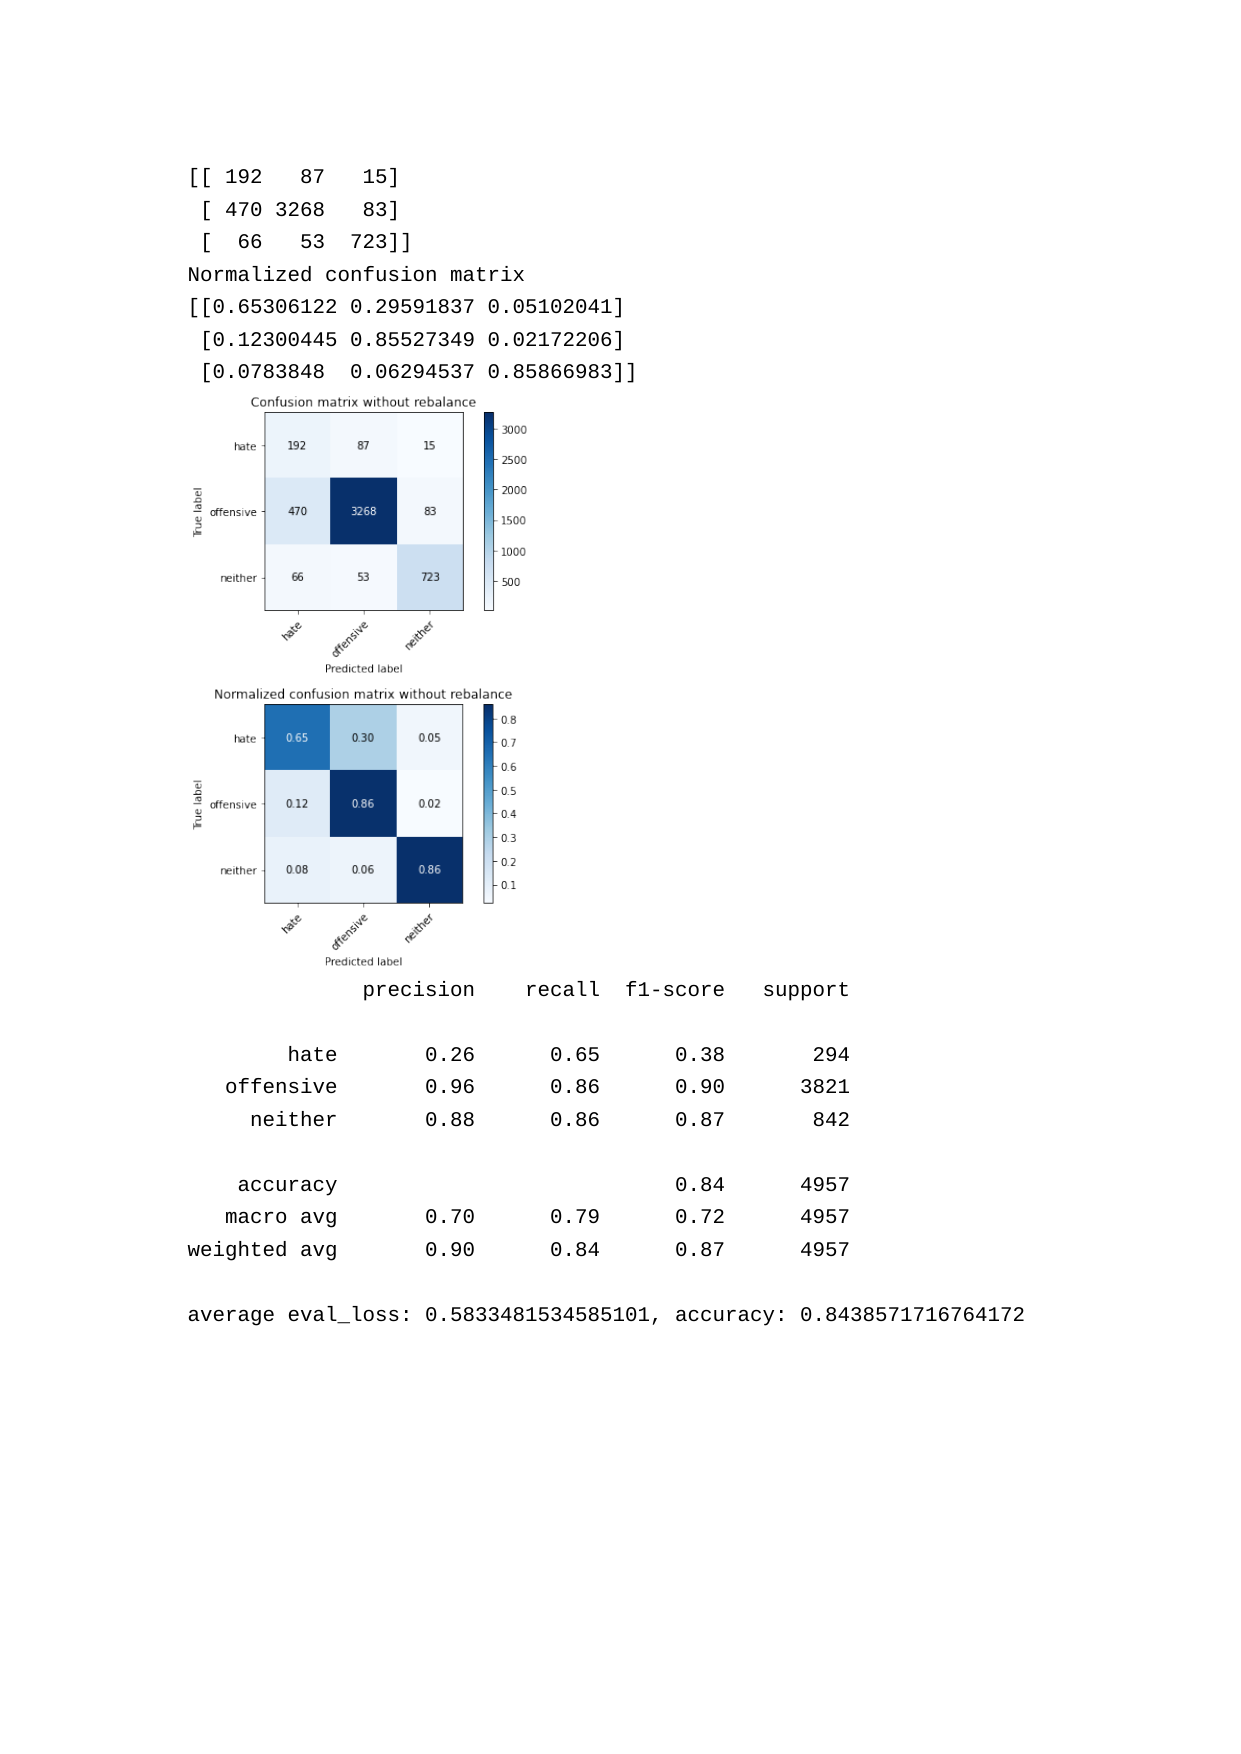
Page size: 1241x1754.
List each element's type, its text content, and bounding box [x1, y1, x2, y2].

text [0.0783848 0.06294537 0.85866983]] [187, 357, 1053, 389]
text weighted avg 0.90 0.84 0.87 4957 [187, 1234, 1053, 1267]
text macro avg 0.70 0.79 0.72 4957 [187, 1202, 1053, 1234]
text [0.12300445 0.85527349 0.02172206] [187, 324, 1053, 357]
text [ 66 53 723]] [187, 227, 1053, 259]
text hate 0.26 0.65 0.38 294 [187, 1039, 1053, 1072]
text [ 470 3268 83] [187, 194, 1053, 227]
text Normalized confusion matrix [187, 259, 1053, 292]
picture [187, 389, 534, 681]
picture [187, 682, 524, 974]
text offensive 0.96 0.86 0.90 3821 [187, 1072, 1053, 1104]
text average eval_loss: 0.5833481534585101, accuracy: 0.8438571716764172 [187, 1299, 1053, 1332]
text [[0.65306122 0.29591837 0.05102041] [187, 292, 1053, 324]
text accuracy 0.84 4957 [187, 1169, 1053, 1202]
text precision recall f1-score support [187, 974, 1053, 1007]
text [[ 192 87 15] [187, 162, 1053, 194]
text neither 0.88 0.86 0.87 842 [187, 1104, 1053, 1137]
